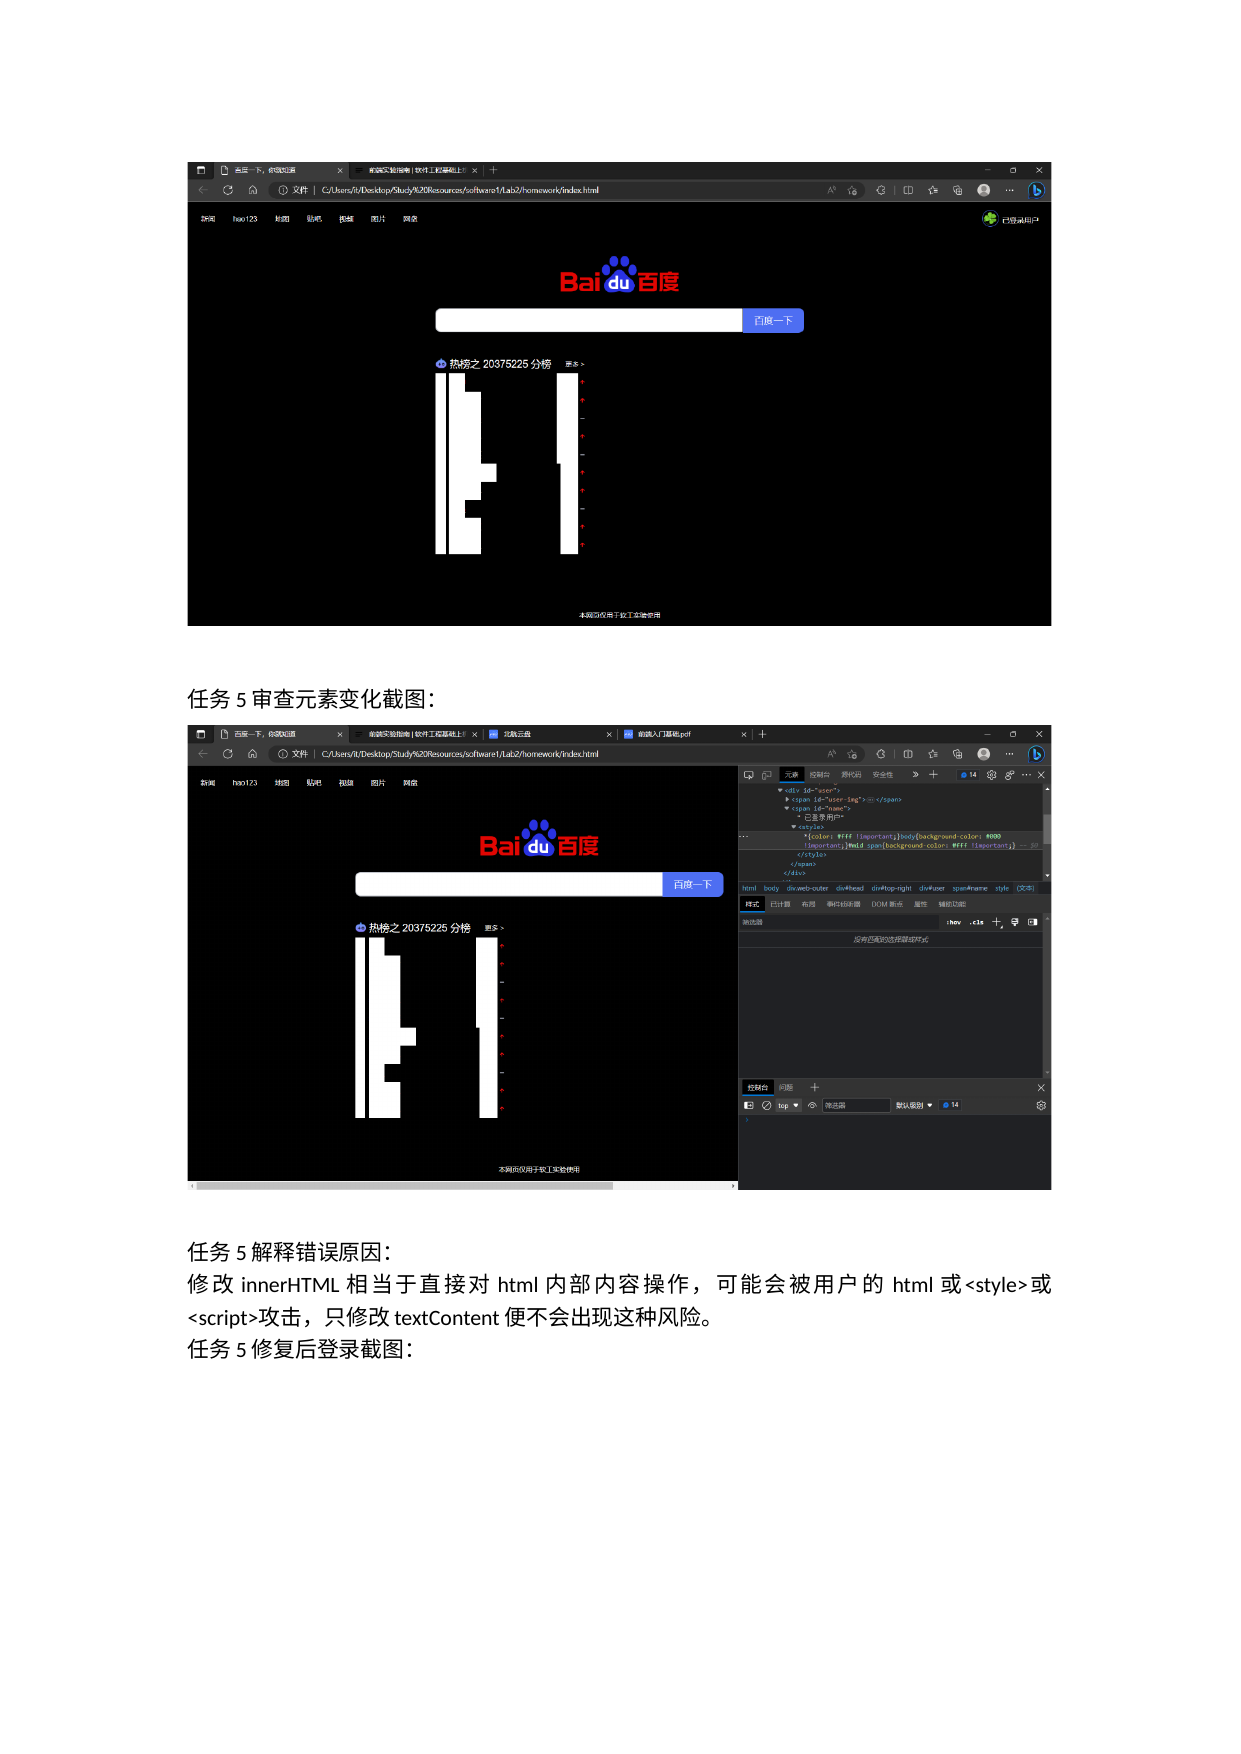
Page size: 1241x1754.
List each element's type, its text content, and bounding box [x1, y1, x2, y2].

text 修改innerHTML相当于直接对html内部内容操作，可能会被用户的html或<style>或<script>攻击，只修改textContent便不会出现这种风险。 [187, 1267, 1053, 1332]
picture [187, 725, 1052, 1190]
text 任务5解释错误原因： [187, 1234, 1053, 1267]
picture [187, 162, 1052, 626]
text 任务5审查元素变化截图： [187, 682, 1053, 714]
text 任务5修复后登录截图： [187, 1332, 1053, 1364]
